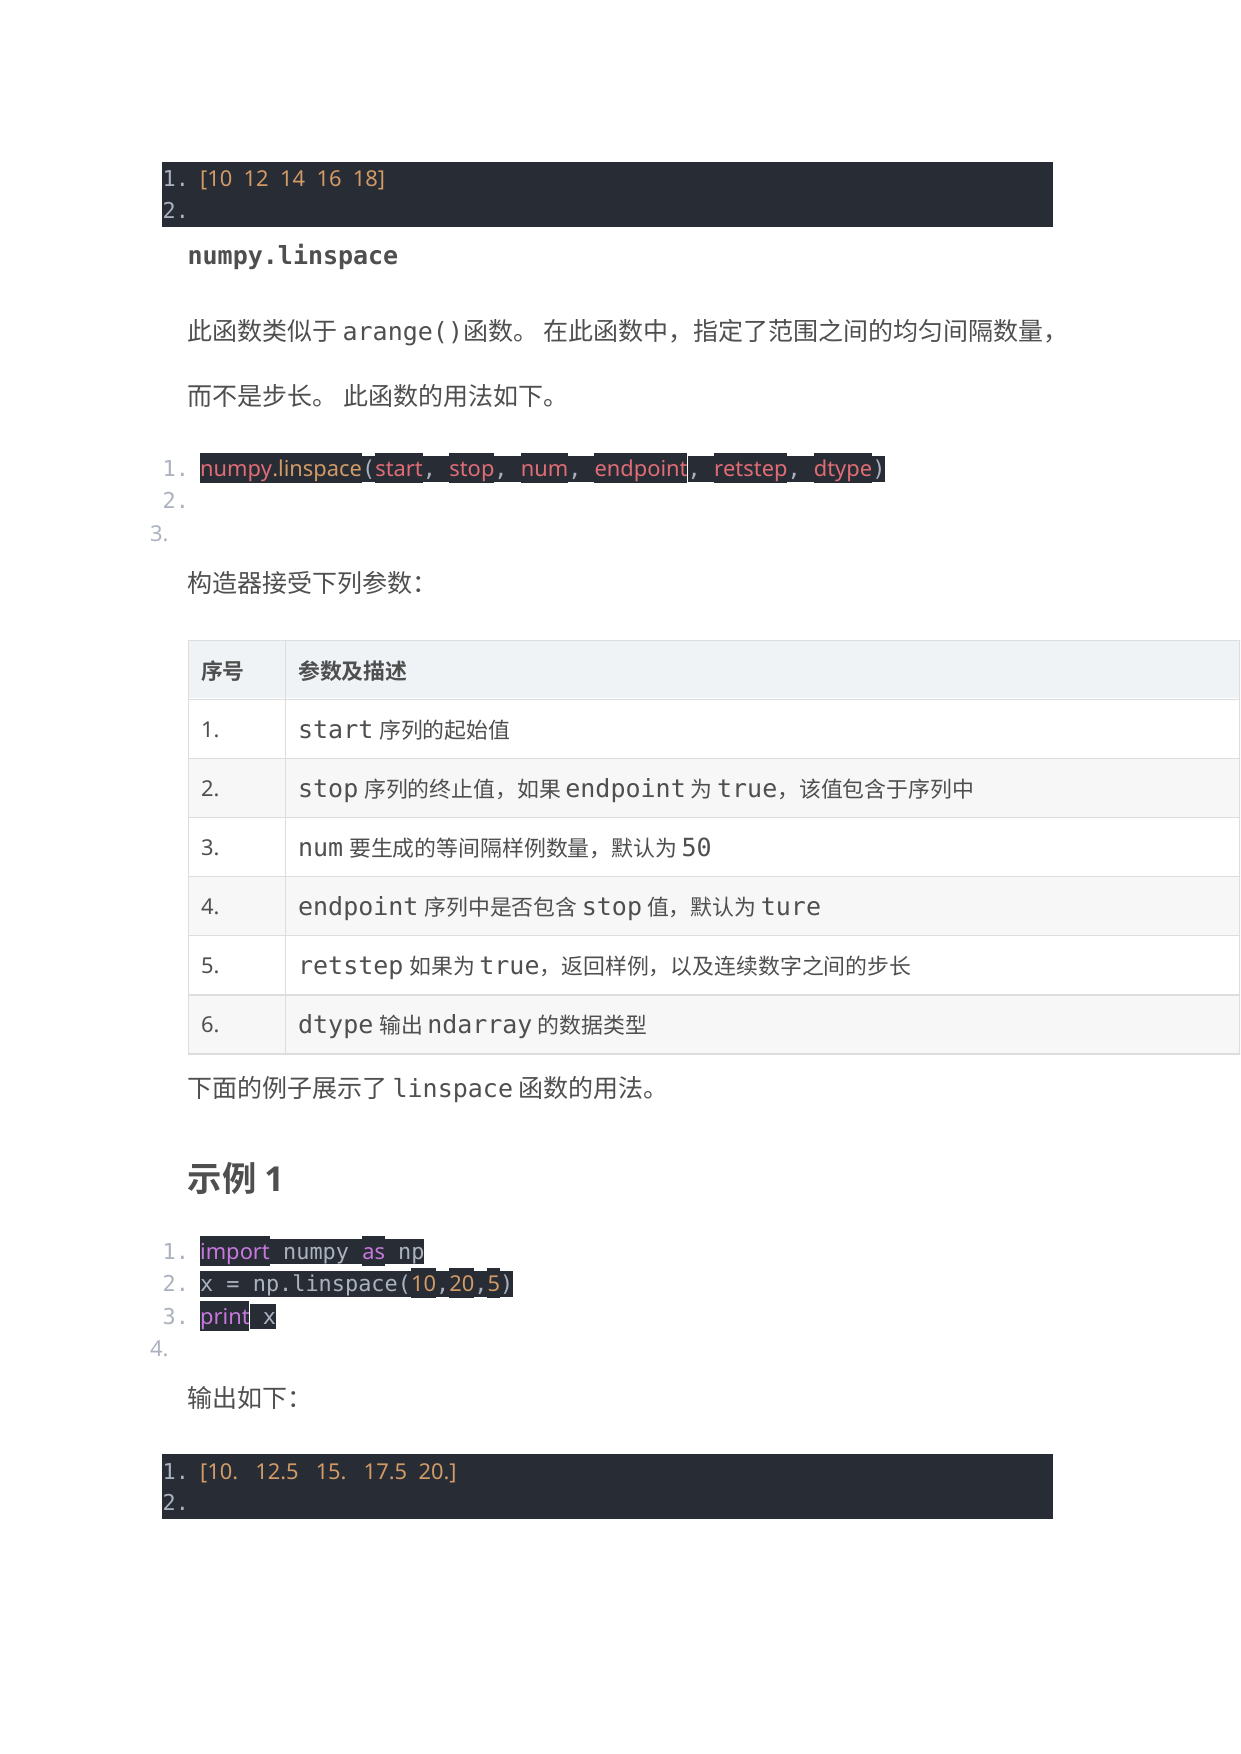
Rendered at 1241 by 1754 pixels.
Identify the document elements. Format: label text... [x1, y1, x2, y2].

list [10. 12.5 15. 17.5 20.] [162, 1454, 1053, 1487]
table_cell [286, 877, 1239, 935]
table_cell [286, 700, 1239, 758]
text 输出如下： [187, 1364, 1053, 1429]
text numpy.linspace [187, 239, 1053, 272]
text 示例 1 [187, 1144, 1053, 1209]
text 构造器接受下列参数： [187, 549, 1053, 614]
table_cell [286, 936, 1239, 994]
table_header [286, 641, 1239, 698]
text 下面的例子展示了linspace函数的用法。 [187, 1054, 1053, 1119]
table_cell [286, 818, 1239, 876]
list print x [162, 1299, 1053, 1332]
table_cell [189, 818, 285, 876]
list x = np.linspace(10,20,5) [162, 1267, 1053, 1299]
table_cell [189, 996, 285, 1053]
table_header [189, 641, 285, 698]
list numpy.linspace(start, stop, num, endpoint, retstep, dtype) [162, 452, 1053, 484]
list import numpy as np [162, 1234, 1053, 1267]
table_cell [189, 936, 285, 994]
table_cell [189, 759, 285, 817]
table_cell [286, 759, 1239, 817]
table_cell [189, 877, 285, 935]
list [10 12 14 16 18] [162, 162, 1053, 194]
text 此函数类似于arange()函数。 在此函数中，指定了范围之间的均匀间隔数量，而不是步长。 此函数的用法如下。 [187, 297, 1053, 427]
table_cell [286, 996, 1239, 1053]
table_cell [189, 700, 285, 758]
